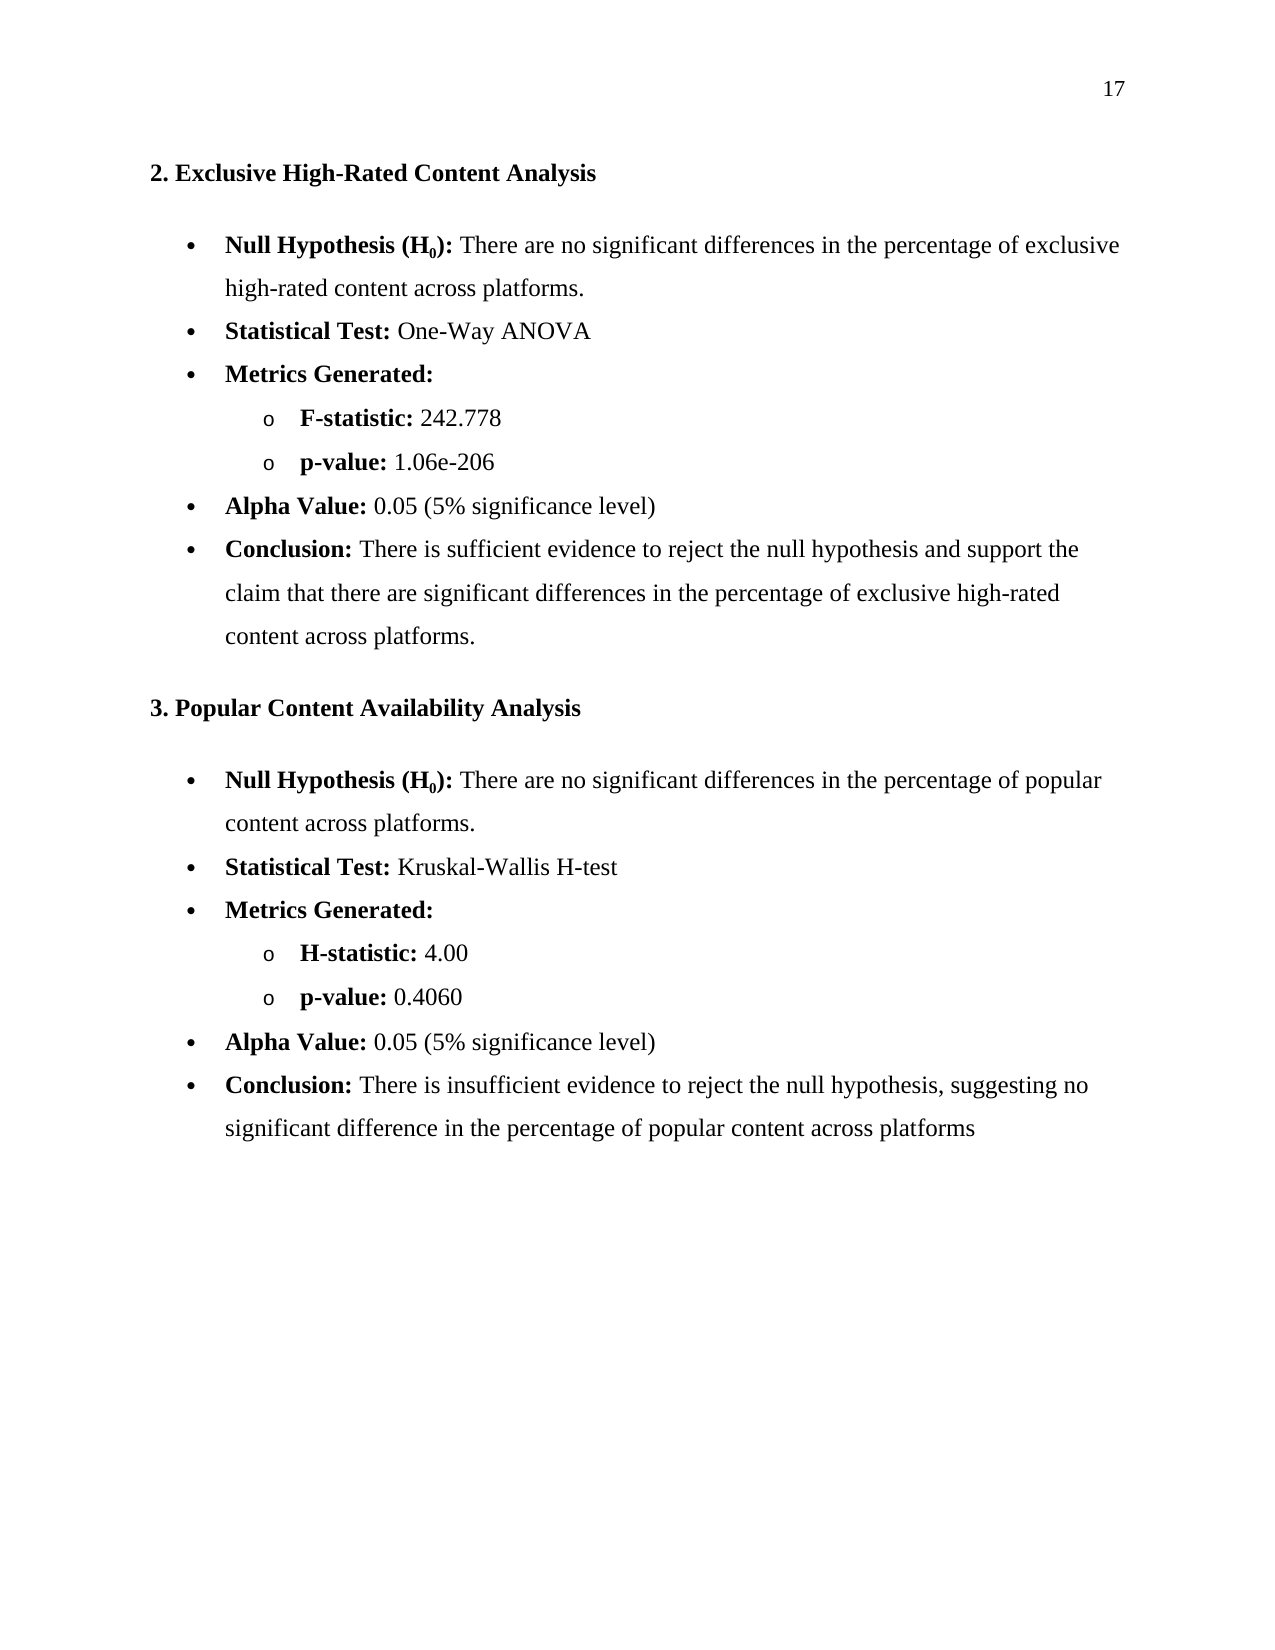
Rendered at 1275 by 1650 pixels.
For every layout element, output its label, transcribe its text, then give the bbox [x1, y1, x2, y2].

list F-statistic: 242.778 [262, 403, 1125, 432]
list Conclusion: There is insufficient evidence to reject the null hypothesis, suggesting no significant difference in the percentage of popular content across platforms [187, 1070, 1125, 1142]
list H-statistic: 4.00 [262, 938, 1125, 967]
list Alpha Value: 0.05 (5% significance level) [187, 1027, 1125, 1055]
list Conclusion: There is sufficient evidence to reject the null hypothesis and support the claim that there are significant differences in the percentage of exclusive high-rated content across platforms. [187, 534, 1125, 649]
list Metrics Generated: [187, 895, 1125, 923]
list p-value: 0.4060 [262, 982, 1125, 1012]
list Metrics Generated: [187, 359, 1125, 388]
text 2. Exclusive High-Rated Content Analysis [150, 158, 1125, 187]
list Null Hypothesis (H₀): There are no significant differences in the percentage of exclusive high-rated content across platforms. [187, 230, 1125, 302]
list Alpha Value: 0.05 (5% significance level) [187, 491, 1125, 520]
list Statistical Test: Kruskal-Wallis H-test [187, 852, 1125, 880]
list Null Hypothesis (H₀): There are no significant differences in the percentage of popular content across platforms. [187, 765, 1125, 837]
text 3. Popular Content Availability Analysis [150, 693, 1125, 722]
list p-value: 1.06e-206 [262, 447, 1125, 477]
list Statistical Test: One-Way ANOVA [187, 316, 1125, 345]
